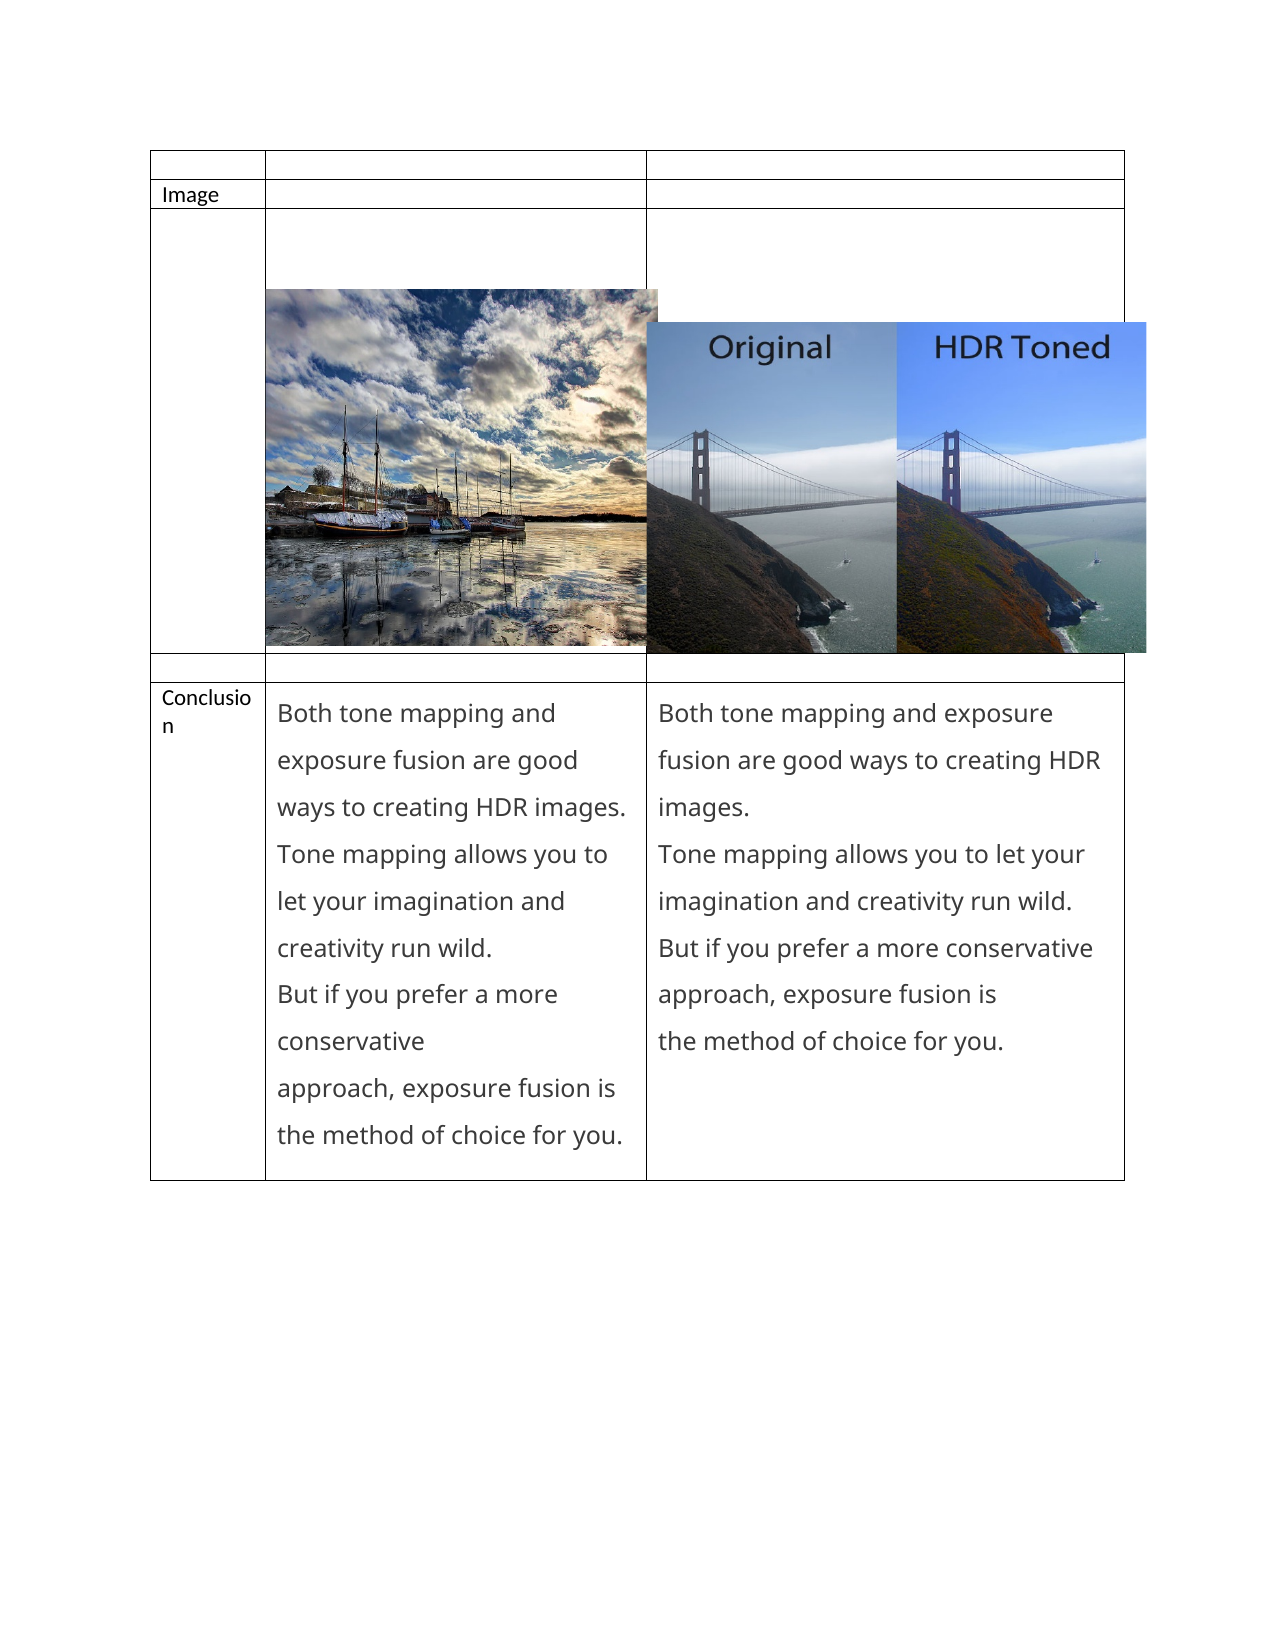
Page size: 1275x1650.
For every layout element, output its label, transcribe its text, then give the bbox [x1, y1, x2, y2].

table_cell [266, 151, 646, 179]
table_cell [151, 151, 265, 179]
table_cell Both tone mapping and exposure fusion are good ways to creating HDR images. Tone mapping allows you to let your imagination and creativity run wild. But if you prefer a more conservative approach, exposure fusion is the method of choice for you. [266, 683, 646, 1180]
table_cell [266, 180, 646, 208]
table_cell Image [151, 180, 265, 208]
table_cell [647, 180, 1124, 208]
table_cell Conclusion [151, 683, 265, 1180]
table_cell [647, 654, 1124, 682]
picture [265, 289, 1147, 653]
table_cell [151, 654, 265, 682]
table_cell [266, 646, 646, 653]
table_cell Both tone mapping and exposure fusion are good ways to creating HDR images. Tone mapping allows you to let your imagination and creativity run wild. But if you prefer a more conservative approach, exposure fusion is the method of choice for you. [647, 683, 1124, 1180]
table_cell [266, 654, 646, 682]
table_cell [266, 209, 646, 289]
table_cell [647, 209, 1124, 322]
table_cell [151, 209, 265, 653]
table_cell [647, 151, 1124, 179]
